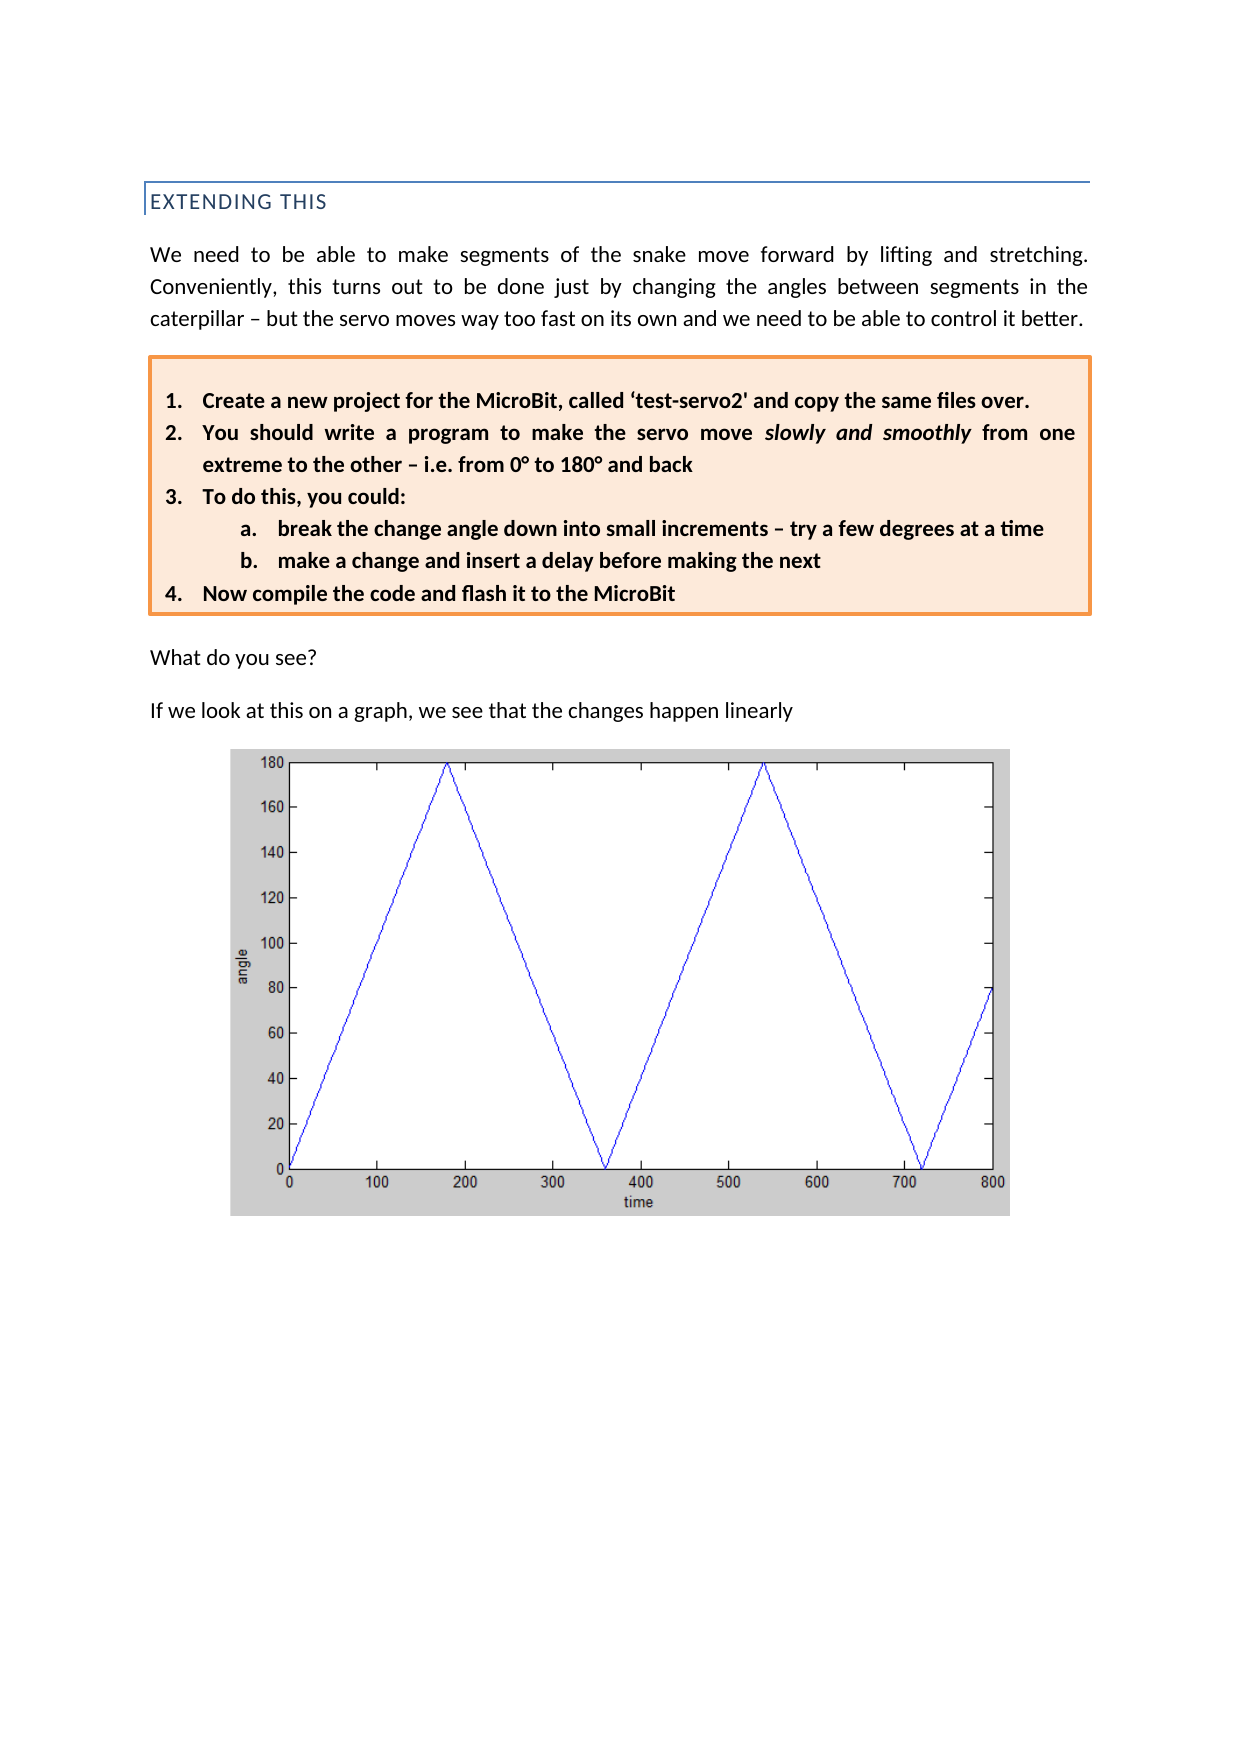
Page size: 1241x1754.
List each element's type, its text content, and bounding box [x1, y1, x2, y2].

text What do you see? [150, 643, 1090, 671]
picture [230, 749, 1010, 1216]
text If we look at this on a graph, we see that the changes happen linearly [150, 696, 1090, 724]
text We need to be able to make segments of the snake move forward by lifting and stretching. Conveniently, this turns out to be done just by changing the angles between segments in the caterpillar – but the servo moves way too fast on its own and we need to be able to control it better. [150, 240, 1090, 332]
text extending this [146, 183, 1090, 215]
